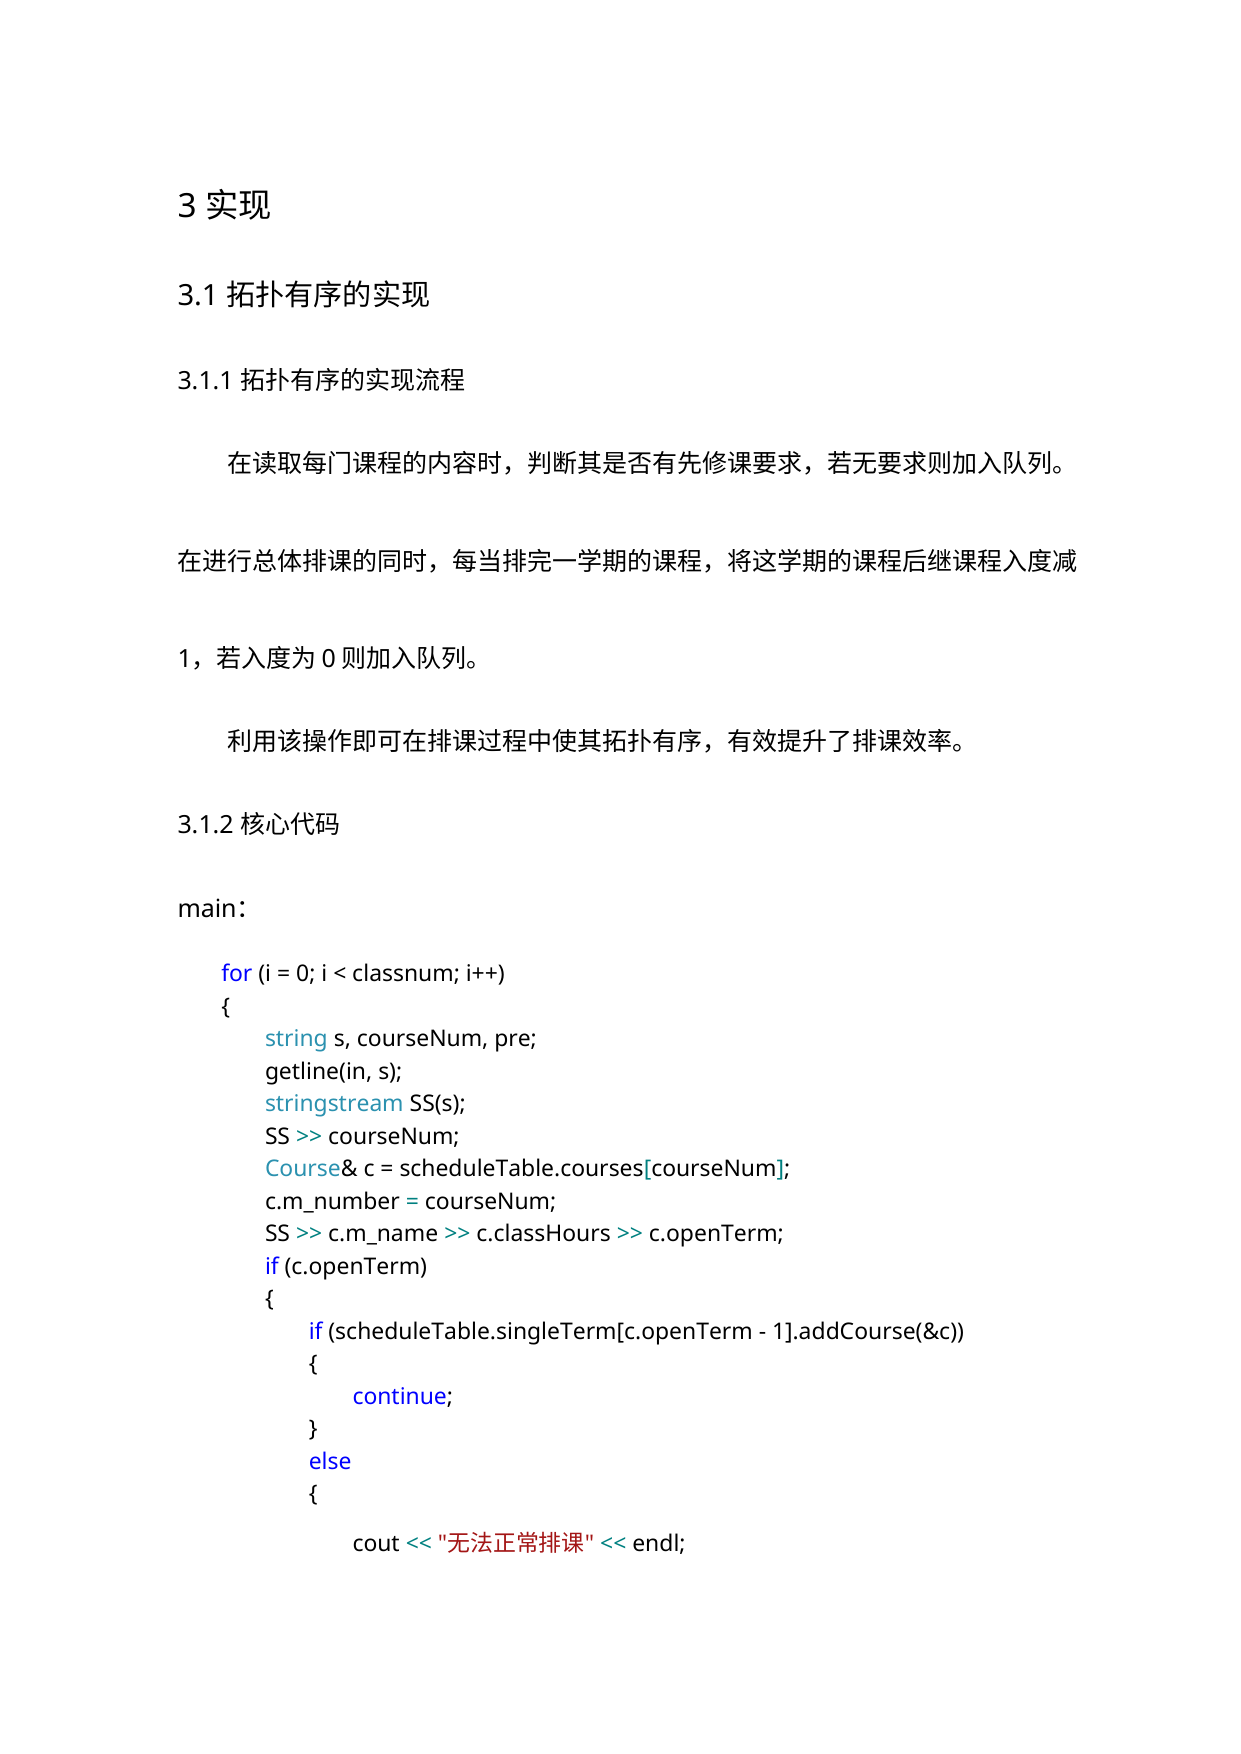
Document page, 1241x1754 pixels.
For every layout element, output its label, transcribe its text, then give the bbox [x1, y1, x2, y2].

text 3.1.1 拓扑有序的实现流程 [177, 346, 1092, 411]
text cout << "无法正常排课" << endl; [177, 1509, 1092, 1574]
text 3.1 拓扑有序的实现 [177, 260, 1092, 325]
text 利用该操作即可在排课过程中使其拓扑有序，有效提升了排课效率。 [177, 707, 1092, 772]
text { [177, 1282, 1092, 1314]
text else [177, 1444, 1092, 1477]
text } [177, 1412, 1092, 1444]
text string s, courseNum, pre; [177, 1022, 1092, 1054]
text c.m_number = courseNum; [177, 1184, 1092, 1217]
text { [177, 1347, 1092, 1379]
text 在读取每门课程的内容时，判断其是否有先修课要求，若无要求则加入队列。在进行总体排课的同时，每当排完一学期的课程，将这学期的课程后继课程入度减1，若入度为0则加入队列。 [177, 429, 1092, 689]
text 3 实现 [177, 171, 1092, 236]
text if (c.openTerm) [177, 1249, 1092, 1282]
text getline(in, s); [177, 1054, 1092, 1087]
text main： [177, 874, 1092, 939]
text for (i = 0; i < classnum; i++) [177, 957, 1092, 989]
text { [177, 989, 1092, 1022]
text stringstream SS(s); [177, 1087, 1092, 1119]
text Course& c = scheduleTable.courses[courseNum]; [177, 1152, 1092, 1184]
text { [177, 1477, 1092, 1509]
text SS >> c.m_name >> c.classHours >> c.openTerm; [177, 1217, 1092, 1249]
text continue; [177, 1379, 1092, 1412]
text SS >> courseNum; [177, 1119, 1092, 1152]
text if (scheduleTable.singleTerm[c.openTerm - 1].addCourse(&c)) [177, 1314, 1092, 1347]
text 3.1.2 核心代码 [177, 791, 1092, 856]
